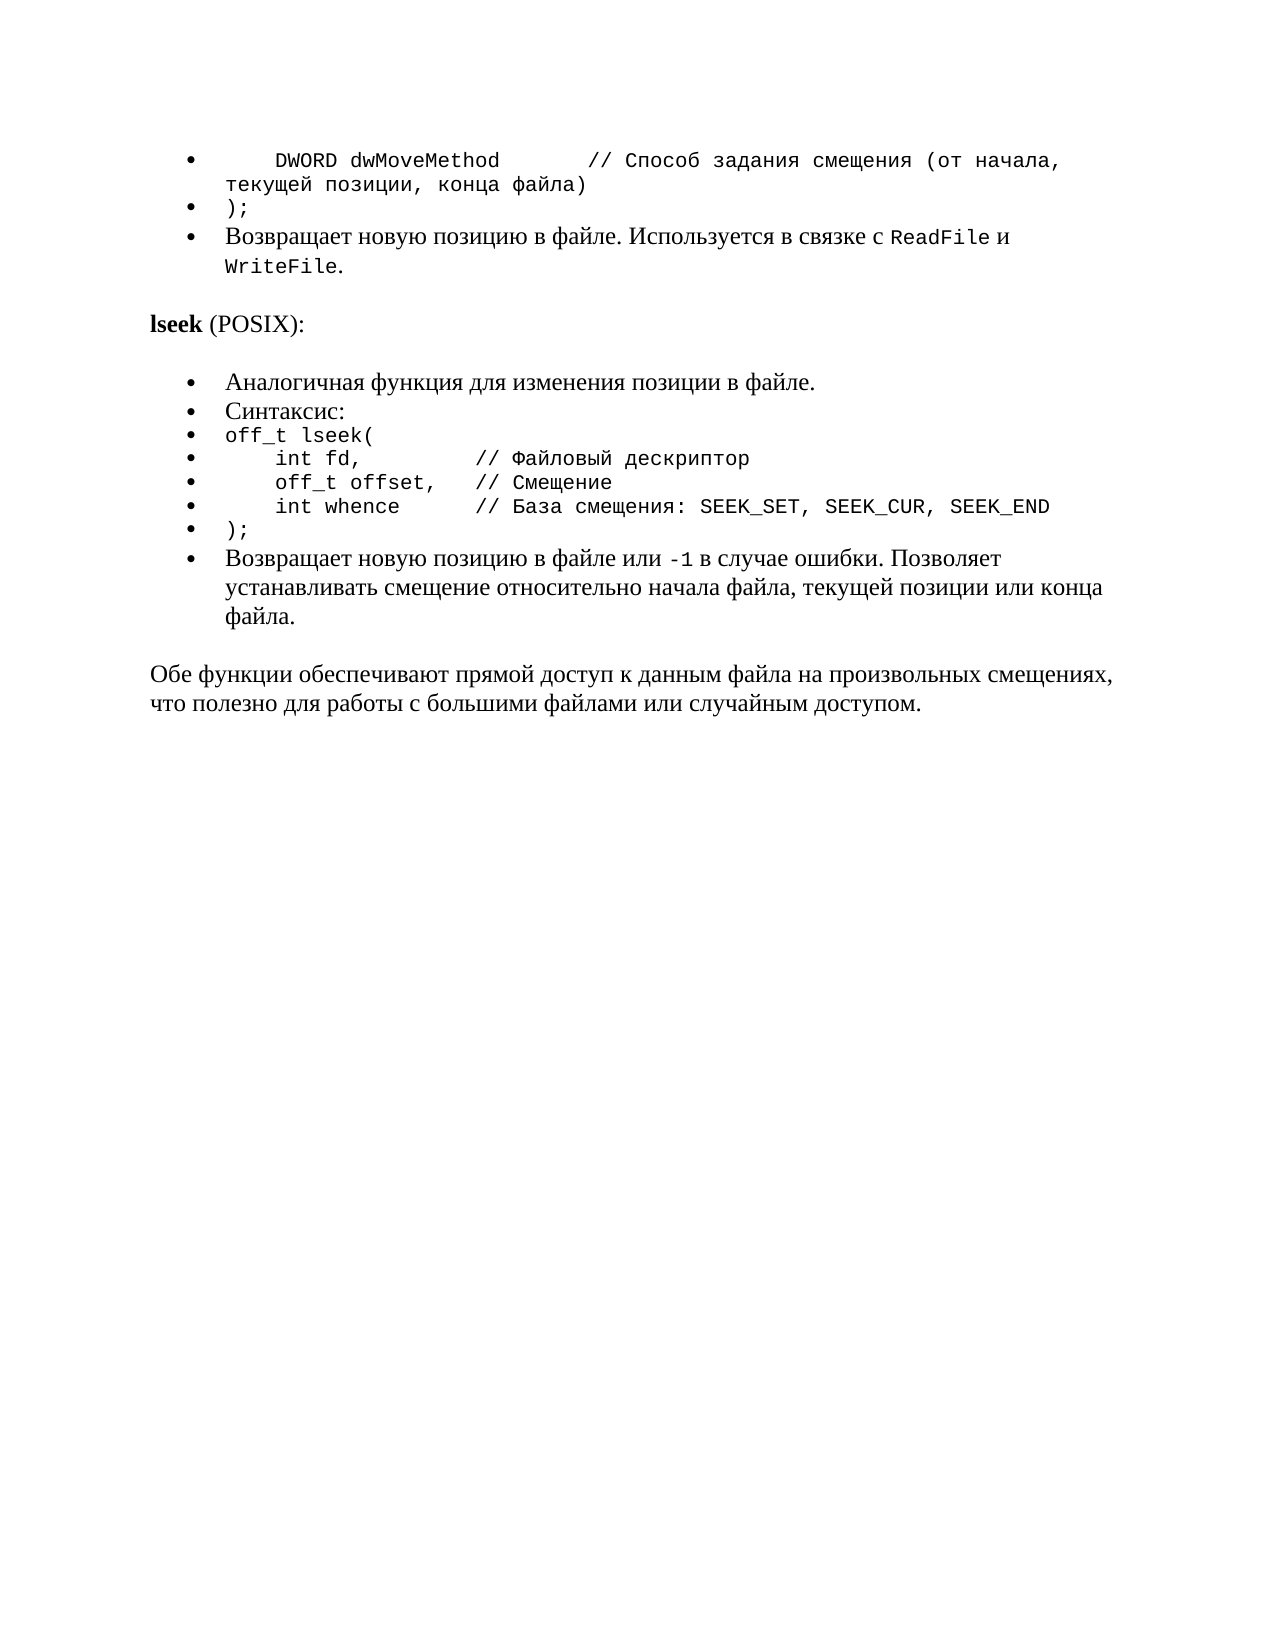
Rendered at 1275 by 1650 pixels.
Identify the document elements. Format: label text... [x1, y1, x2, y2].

list ); [187, 197, 1125, 221]
text lseek (POSIX): [150, 309, 1125, 338]
list Возвращает новую позицию в файле или -1 в случае ошибки. Позволяет устанавливать смещение относительно начала файла, текущей позиции или конца файла. [187, 543, 1125, 630]
list DWORD dwMoveMethod // Способ задания смещения (от начала, текущей позиции, конца файла) [187, 150, 1125, 197]
list off_t lseek( [187, 425, 1125, 448]
list Синтаксис: [187, 396, 1125, 425]
list ); [187, 519, 1125, 543]
list int whence // База смещения: SEEK_SET, SEEK_CUR, SEEK_END [187, 496, 1125, 519]
list off_t offset, // Смещение [187, 472, 1125, 496]
text Обе функции обеспечивают прямой доступ к данным файла на произвольных смещениях, что полезно для работы с большими файлами или случайным доступом. [150, 659, 1125, 717]
list Аналогичная функция для изменения позиции в файле. [187, 367, 1125, 396]
list Возвращает новую позицию в файле. Используется в связке с ReadFile и WriteFile. [187, 221, 1125, 280]
list int fd, // Файловый дескриптор [187, 448, 1125, 472]
